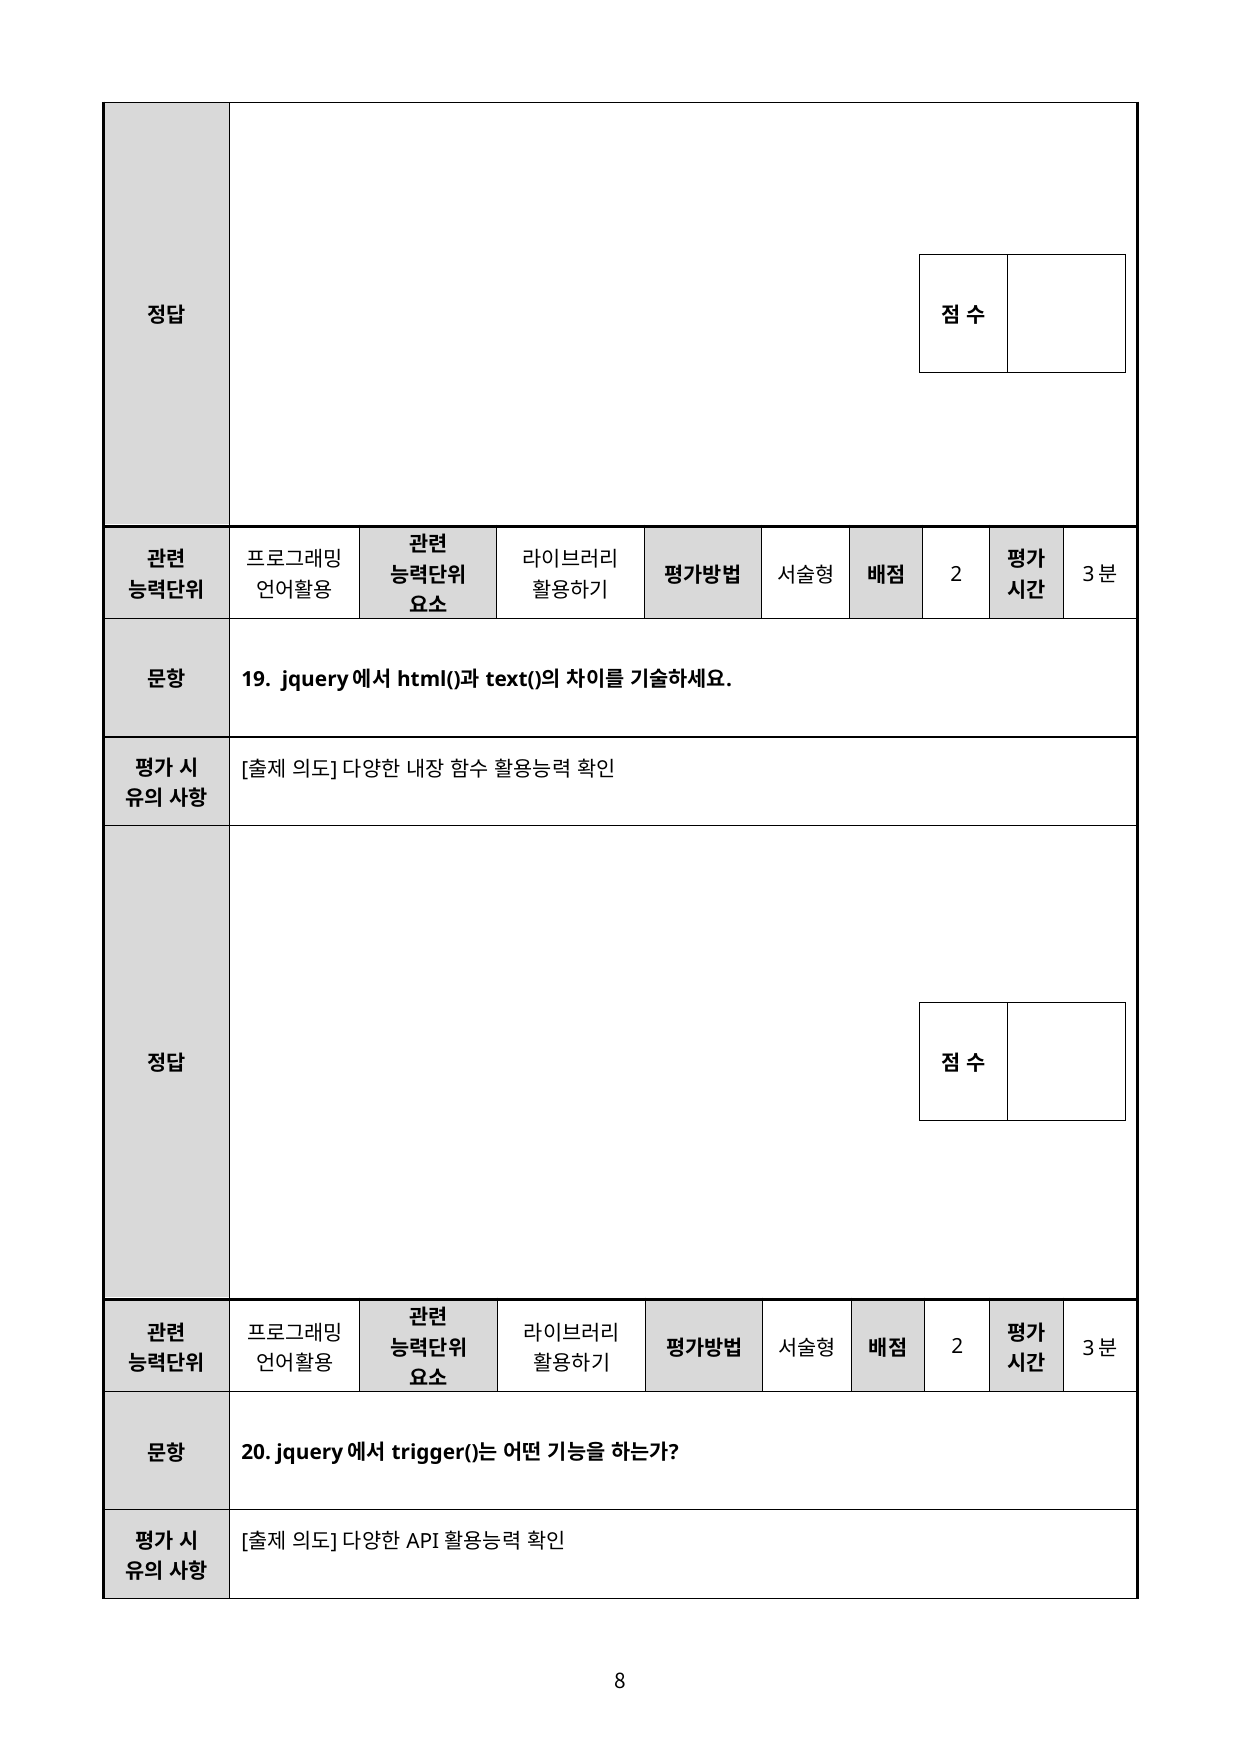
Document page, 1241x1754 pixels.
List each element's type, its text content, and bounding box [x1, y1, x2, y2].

table_cell 서술형 [763, 1301, 851, 1391]
table_cell 정답 [105, 103, 229, 524]
table_cell 라이브러리 활용하기 [498, 1301, 645, 1391]
table_cell 3분 [1064, 528, 1136, 618]
table_cell 라이브러리 활용하기 [497, 528, 644, 618]
table_cell [230, 826, 1136, 1297]
table_cell [출제 의도] 다양한 API 활용능력 확인 [230, 1510, 1136, 1598]
table_cell 평가 시 유의 사항 [105, 738, 229, 825]
table_cell 정답 [105, 826, 229, 1297]
table_cell 관련 능력단위 요소 [360, 528, 496, 618]
table_cell 평가방법 [645, 528, 761, 618]
table_cell 2 [923, 528, 989, 618]
table_cell 평가 시간 [990, 528, 1063, 618]
table_cell 문항 [105, 1392, 229, 1509]
table_cell 평가 시 유의 사항 [105, 1510, 229, 1598]
table_cell 19. jquery에서 html()과 text()의 차이를 기술하세요. [230, 619, 1136, 736]
table_cell 2 [925, 1301, 989, 1391]
table_cell 평가방법 [646, 1301, 762, 1391]
table_cell 배점 [852, 1301, 924, 1391]
table_cell [230, 103, 1136, 524]
table_cell 20. jquery에서 trigger()는 어떤 기능을 하는가? [230, 1392, 1136, 1509]
table_cell 관련 능력단위 [105, 1301, 229, 1391]
table_cell 프로그래밍 언어활용 [230, 1301, 359, 1391]
table_cell 문항 [105, 619, 229, 736]
table_cell 서술형 [762, 528, 849, 618]
table_cell 평가 시간 [990, 1301, 1063, 1391]
table_cell 3분 [1064, 1301, 1136, 1391]
table_cell 프로그래밍 언어활용 [230, 528, 359, 618]
table_cell [출제 의도] 다양한 내장 함수 활용능력 확인 [230, 738, 1136, 825]
table_cell 관련 능력단위 [105, 528, 229, 618]
table_cell 관련 능력단위 요소 [360, 1301, 497, 1391]
table_cell 배점 [850, 528, 922, 618]
